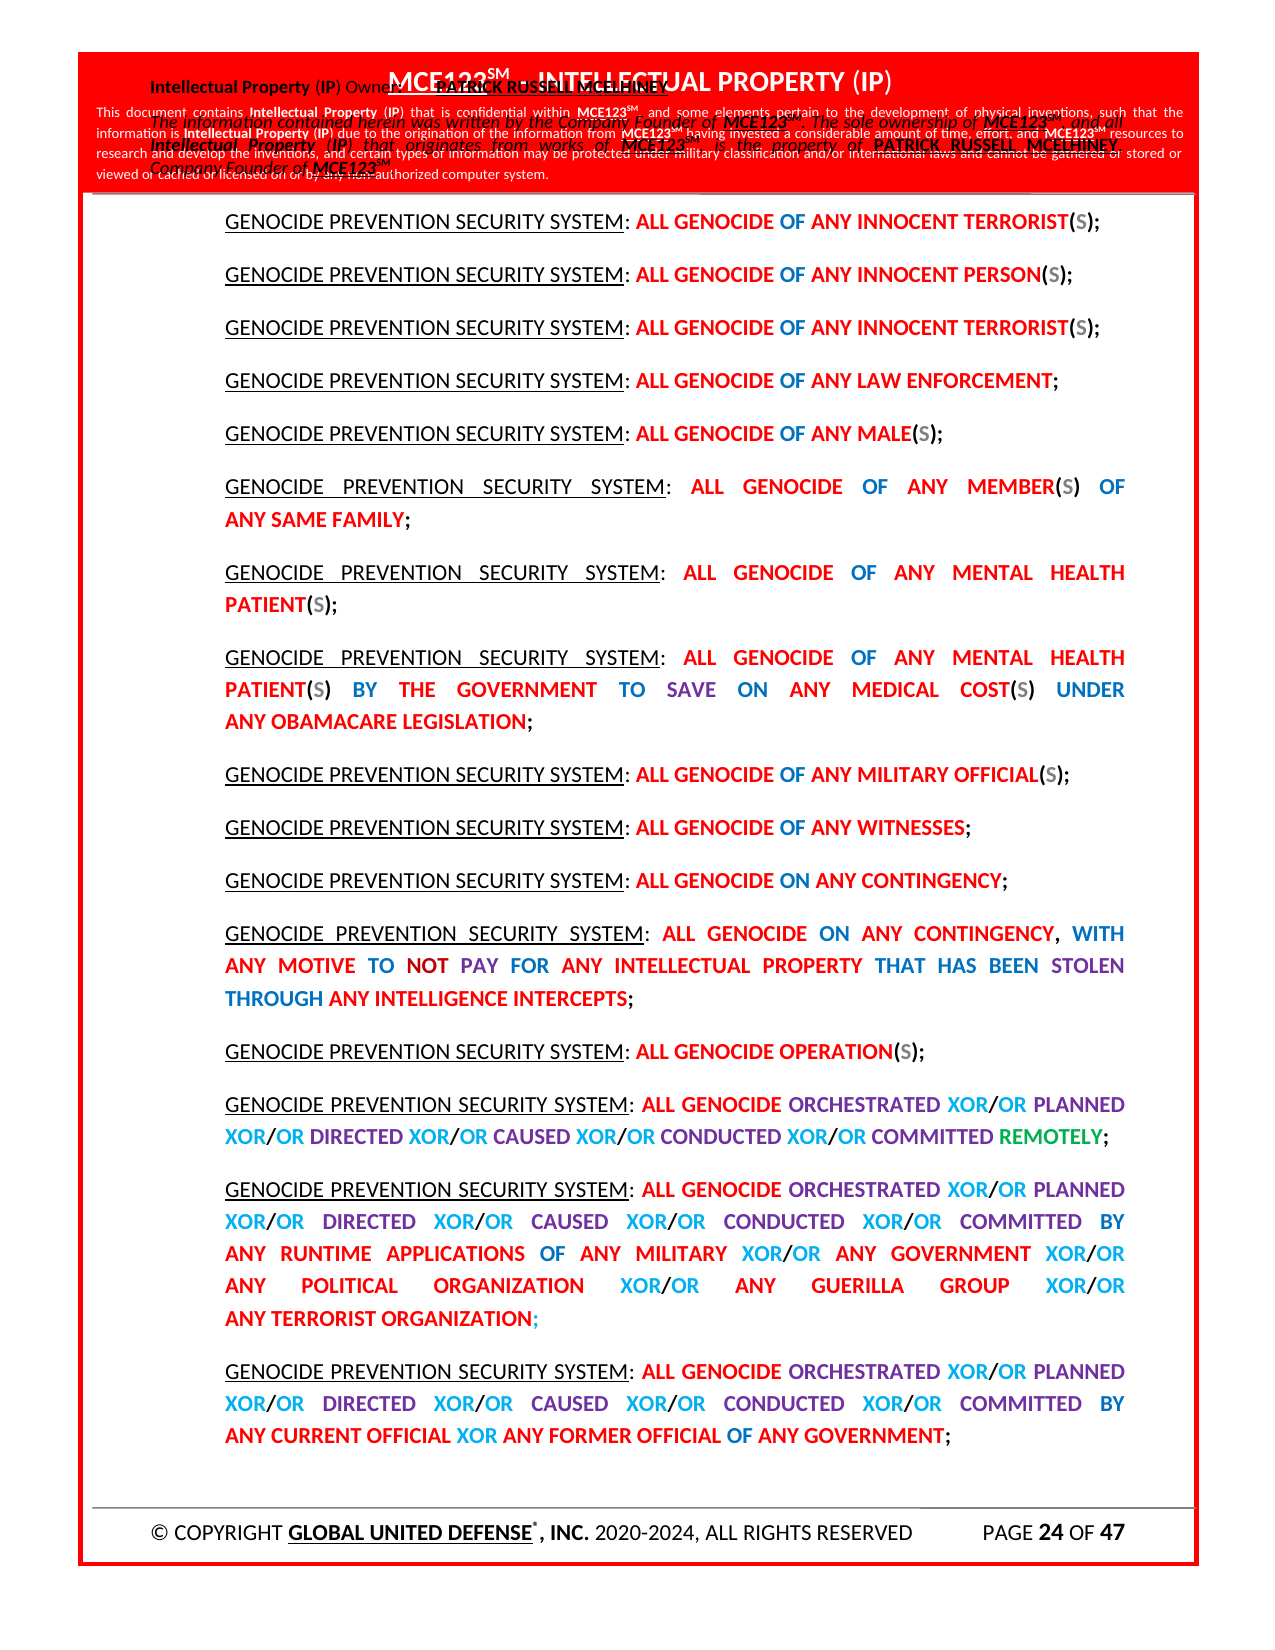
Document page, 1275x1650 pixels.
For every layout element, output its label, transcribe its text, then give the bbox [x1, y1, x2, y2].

text GENOCIDE PREVENTION SECURITY SYSTEM: ALL GENOCIDE OF ANY LAW ENFORCEMENT; [225, 366, 1125, 394]
text GENOCIDE PREVENTION SECURITY SYSTEM: ALL GENOCIDE OPERATION(S); [225, 1037, 1125, 1065]
text GENOCIDE PREVENTION SECURITY SYSTEM: ALL GENOCIDE OF ANY MENTAL HEALTH PATIENT(S); [225, 558, 1125, 618]
text GENOCIDE PREVENTION SECURITY SYSTEM: ALL GENOCIDE ON ANY CONTINGENCY; [225, 866, 1125, 894]
text GENOCIDE PREVENTION SECURITY SYSTEM: ALL GENOCIDE ORCHESTRATED XOR/OR PLANNED XOR/OR DIRECTED XOR/OR CAUSED XOR/OR CONDUCTED XOR/OR COMMITTED REMOTELY; [225, 1090, 1125, 1150]
text GENOCIDE PREVENTION SECURITY SYSTEM: ALL GENOCIDE ORCHESTRATED XOR/OR PLANNED XOR/OR DIRECTED XOR/OR CAUSED XOR/OR CONDUCTED XOR/OR COMMITTED BY ANY CURRENT OFFICIAL XOR ANY FORMER OFFICIAL OF ANY GOVERNMENT; [225, 1357, 1125, 1449]
text GENOCIDE PREVENTION SECURITY SYSTEM: ALL GENOCIDE ON ANY CONTINGENCY, WITH ANY MOTIVE TO NOT PAY FOR ANY INTELLECTUAL PROPERTY THAT HAS BEEN STOLEN THROUGH ANY INTELLIGENCE INTERCEPTS; [225, 919, 1125, 1012]
text GENOCIDE PREVENTION SECURITY SYSTEM: ALL GENOCIDE OF ANY MENTAL HEALTH PATIENT(S) BY THE GOVERNMENT TO SAVE ON ANY MEDICAL COST(S) UNDER ANY OBAMACARE LEGISLATION; [225, 643, 1125, 735]
text GENOCIDE PREVENTION SECURITY SYSTEM: ALL GENOCIDE OF ANY MEMBER(S) OF ANY SAME FAMILY; [225, 472, 1125, 533]
text GENOCIDE PREVENTION SECURITY SYSTEM: ALL GENOCIDE OF ANY WITNESSES; [225, 813, 1125, 841]
text GENOCIDE PREVENTION SECURITY SYSTEM: ALL GENOCIDE ORCHESTRATED XOR/OR PLANNED XOR/OR DIRECTED XOR/OR CAUSED XOR/OR CONDUCTED XOR/OR COMMITTED BY ANY RUNTIME APPLICATIONS OF ANY MILITARY XOR/OR ANY GOVERNMENT XOR/OR ANY POLITICAL ORGANIZATION XOR/OR ANY GUERILLA GROUP XOR/OR ANY TERRORIST ORGANIZATION; [225, 1175, 1125, 1332]
text GENOCIDE PREVENTION SECURITY SYSTEM: ALL GENOCIDE OF ANY INNOCENT PERSON(S); [225, 260, 1125, 288]
text GENOCIDE PREVENTION SECURITY SYSTEM: ALL GENOCIDE OF ANY INNOCENT TERRORIST(S); [225, 207, 1125, 235]
text GENOCIDE PREVENTION SECURITY SYSTEM: ALL GENOCIDE OF ANY INNOCENT TERRORIST(S); [225, 313, 1125, 341]
text GENOCIDE PREVENTION SECURITY SYSTEM: ALL GENOCIDE OF ANY MILITARY OFFICIAL(S); [225, 760, 1125, 788]
text GENOCIDE PREVENTION SECURITY SYSTEM: ALL GENOCIDE OF ANY MALE(S); [225, 419, 1125, 447]
